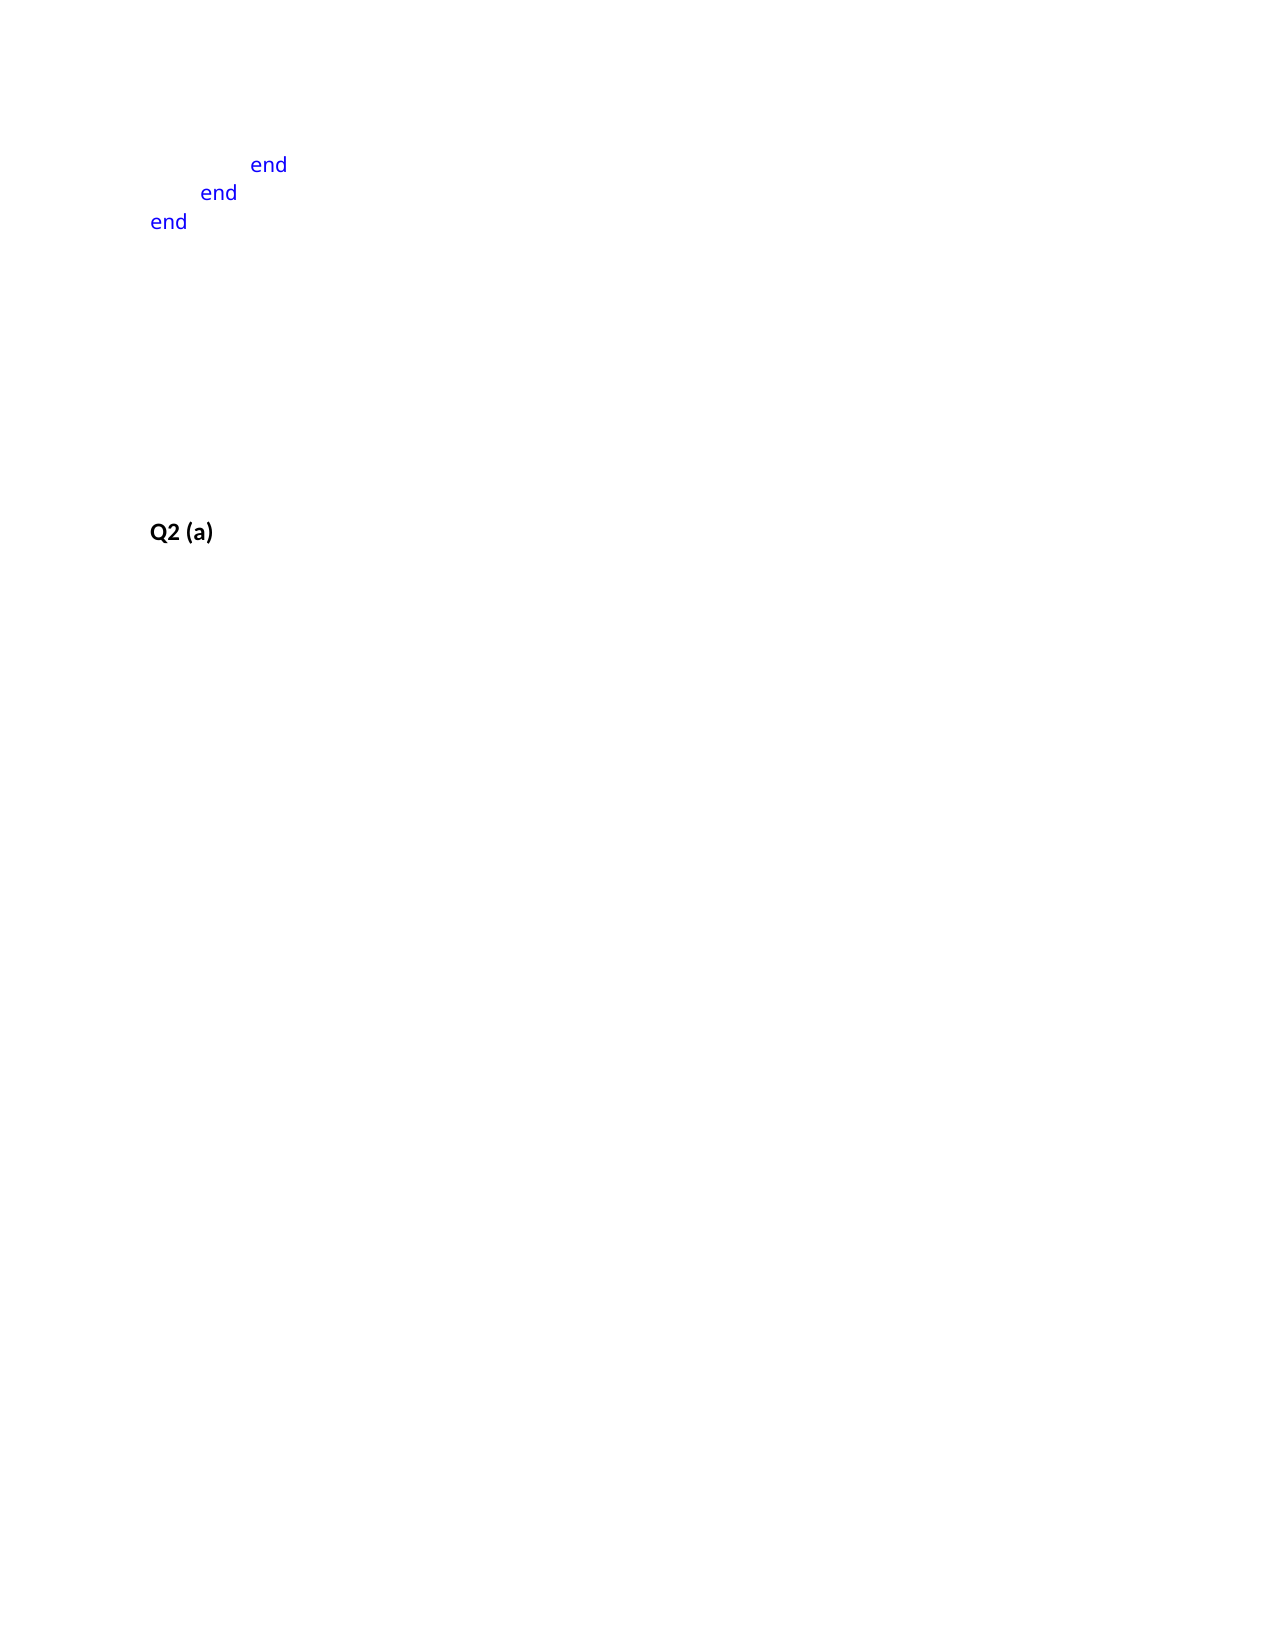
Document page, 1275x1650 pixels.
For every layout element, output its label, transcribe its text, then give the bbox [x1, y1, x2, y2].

text end [150, 178, 1125, 207]
text end [150, 207, 1125, 235]
text end [150, 150, 1125, 178]
text Q2 (a) [150, 517, 1125, 547]
